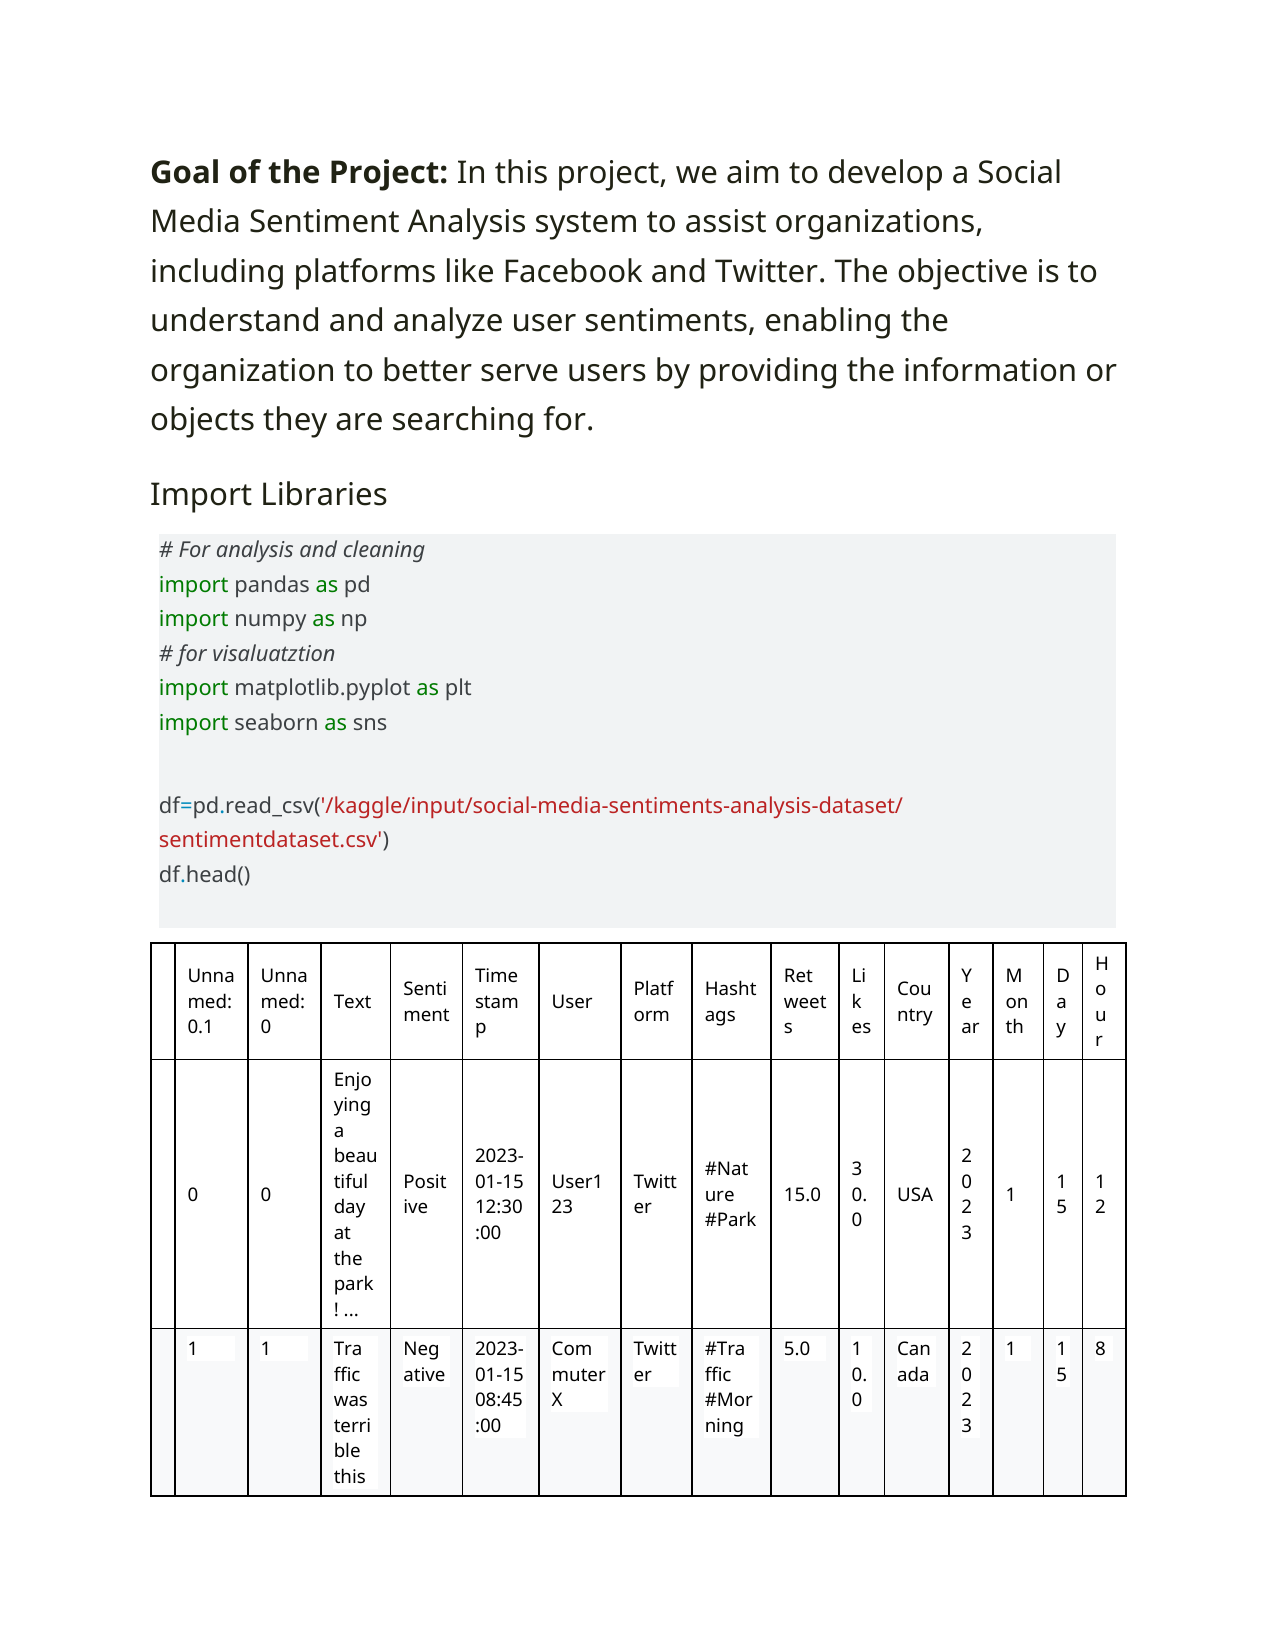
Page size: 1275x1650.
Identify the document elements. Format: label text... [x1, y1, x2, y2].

table_header Text [322, 944, 390, 1058]
table_cell 2023-01-15 12:30:00 [463, 1060, 538, 1328]
table_header Hashtags [693, 944, 770, 1058]
table_cell 2023 [950, 1060, 992, 1328]
table_cell 0 [176, 1060, 247, 1328]
table_header Sentiment [391, 944, 462, 1058]
table_cell USA [885, 1060, 948, 1328]
table_cell CommuterX [540, 1329, 620, 1495]
table_cell 1 [994, 1060, 1043, 1328]
table_header Year [950, 944, 992, 1058]
table_cell 15.0 [772, 1060, 838, 1328]
table_cell Negative [391, 1329, 462, 1495]
table_header [152, 944, 174, 1058]
table_cell 15 [1044, 1060, 1082, 1328]
table_cell 2023-01-15 08:45:00 [463, 1329, 538, 1495]
table_header Unnamed: 0 [249, 944, 320, 1058]
table_cell #Traffic #Morning [693, 1329, 770, 1495]
table_header Timestamp [463, 944, 538, 1058]
table_cell 10.0 [840, 1329, 884, 1495]
table_cell 1 [176, 1329, 247, 1495]
table_header User [540, 944, 620, 1058]
table_header Likes [840, 944, 884, 1058]
table_header Hour [1083, 944, 1125, 1058]
table_cell Canada [885, 1329, 948, 1495]
table_cell 12 [1083, 1060, 1125, 1328]
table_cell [322, 1329, 390, 1495]
table_header Platform [622, 944, 691, 1058]
table_cell 0 [249, 1060, 320, 1328]
subtitle Import Libraries [150, 472, 1125, 515]
table_cell Enjoying a beautiful day at the park! ... [322, 1060, 390, 1328]
table_cell 1 [994, 1329, 1043, 1495]
table_header Retweets [772, 944, 838, 1058]
table_header Country [885, 944, 948, 1058]
table_cell Twitter [622, 1329, 691, 1495]
table_cell 1 [152, 1329, 174, 1495]
subtitle Goal of the Project: In this project, we aim to develop a Social Media Sentiment Analysis system to assist organizations, including platforms like Facebook and Twitter. The objective is to understand and analyze user sentiments, enabling the organization to better serve users by providing the information or objects they are searching for. [150, 150, 1125, 439]
table_cell 5.0 [772, 1329, 838, 1495]
table_header Day [1044, 944, 1082, 1058]
table_cell 8 [1083, 1329, 1125, 1495]
table_cell 30.0 [840, 1060, 884, 1328]
table_header Month [994, 944, 1043, 1058]
text df=pd.read_csv('/kaggle/input/social-media-sentiments-analysis-dataset/sentimentdataset.csv') df.head() [159, 790, 1116, 928]
table_cell User123 [540, 1060, 620, 1328]
table_cell 0 [152, 1060, 174, 1328]
table_header Unnamed: 0.1 [176, 944, 247, 1058]
table_cell 15 [1044, 1329, 1082, 1495]
table_cell #Nature #Park [693, 1060, 770, 1328]
table_cell Positive [391, 1060, 462, 1328]
table_cell 2023 [950, 1329, 992, 1495]
text # For analysis and cleaning import pandas as pd import numpy as np # for visaluatztion import matplotlib.pyplot as plt import seaborn as sns [159, 534, 1116, 776]
table_cell 1 [249, 1329, 320, 1495]
table_cell Twitter [622, 1060, 691, 1328]
